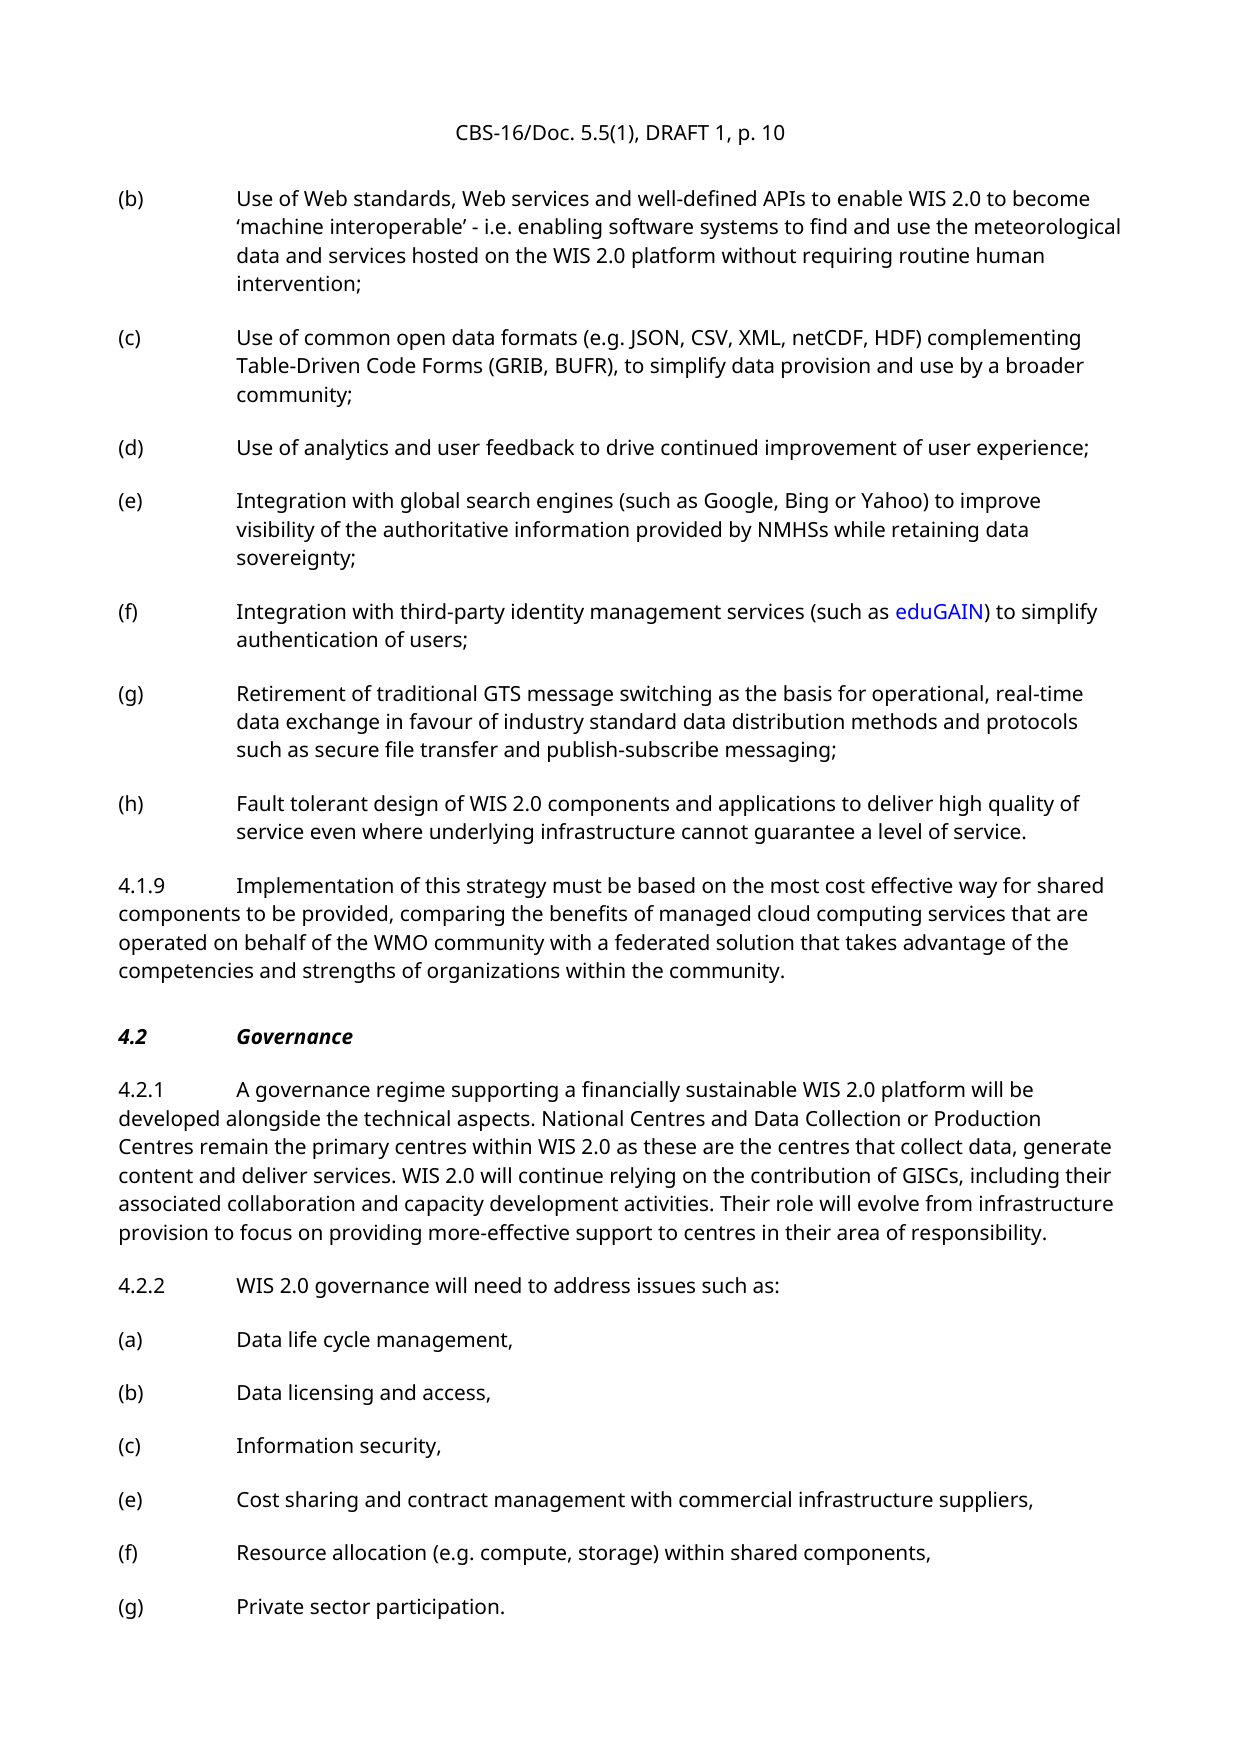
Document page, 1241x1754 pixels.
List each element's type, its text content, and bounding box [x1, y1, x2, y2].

text 4.1.9 Implementation of this strategy must be based on the most cost effective way for shared components to be provided, comparing the benefits of managed cloud computing services that are operated on behalf of the WMO community with a federated solution that takes advantage of the competencies and strengths of organizations within the community. [118, 871, 1122, 985]
list (c) Information security, [118, 1432, 1122, 1460]
text 4.2.1 A governance regime supporting a financially sustainable WIS 2.0 platform will be developed alongside the technical aspects. National Centres and Data Collection or Production Centres remain the primary centres within WIS 2.0 as these are the centres that collect data, generate content and deliver services. WIS 2.0 will continue relying on the contribution of GISCs, including their associated collaboration and capacity development activities. Their role will evolve from infrastructure provision to focus on providing more-effective support to centres in their area of responsibility. [118, 1076, 1122, 1246]
list (e) Cost sharing and contract management with commercial infrastructure suppliers, [118, 1485, 1122, 1513]
subtitle 4.2 Governance [118, 1022, 1122, 1051]
list (f) Integration with third-party identity management services (such as eduGAIN) to simplify authentication of users; [118, 597, 1122, 654]
list (g) Private sector participation. [118, 1592, 1122, 1620]
list (b) Use of Web standards, Web services and well-defined APIs to enable WIS 2.0 to become ‘machine interoperable’ - i.e. enabling software systems to find and use the meteorological data and services hosted on the WIS 2.0 platform without requiring routine human intervention; [118, 184, 1122, 298]
list (a) Data life cycle management, [118, 1325, 1122, 1353]
list (e) Integration with global search engines (such as Google, Bing or Yahoo) to improve visibility of the authoritative information provided by NMHSs while retaining data sovereignty; [118, 487, 1122, 572]
list (d) Use of analytics and user feedback to drive continued improvement of user experience; [118, 433, 1122, 462]
list (f) Resource allocation (e.g. compute, storage) within shared components, [118, 1538, 1122, 1567]
list (c) Use of common open data formats (e.g. JSON, CSV, XML, netCDF, HDF) complementing Table-Driven Code Forms (GRIB, BUFR), to simplify data provision and use by a broader community; [118, 323, 1122, 408]
list (h) Fault tolerant design of WIS 2.0 components and applications to deliver high quality of service even where underlying infrastructure cannot guarantee a level of service. [118, 789, 1122, 846]
list (b) Data licensing and access, [118, 1378, 1122, 1407]
list (g) Retirement of traditional GTS message switching as the basis for operational, real-time data exchange in favour of industry standard data distribution methods and protocols such as secure file transfer and publish-subscribe messaging; [118, 679, 1122, 764]
text 4.2.2 WIS 2.0 governance will need to address issues such as: [118, 1271, 1122, 1300]
